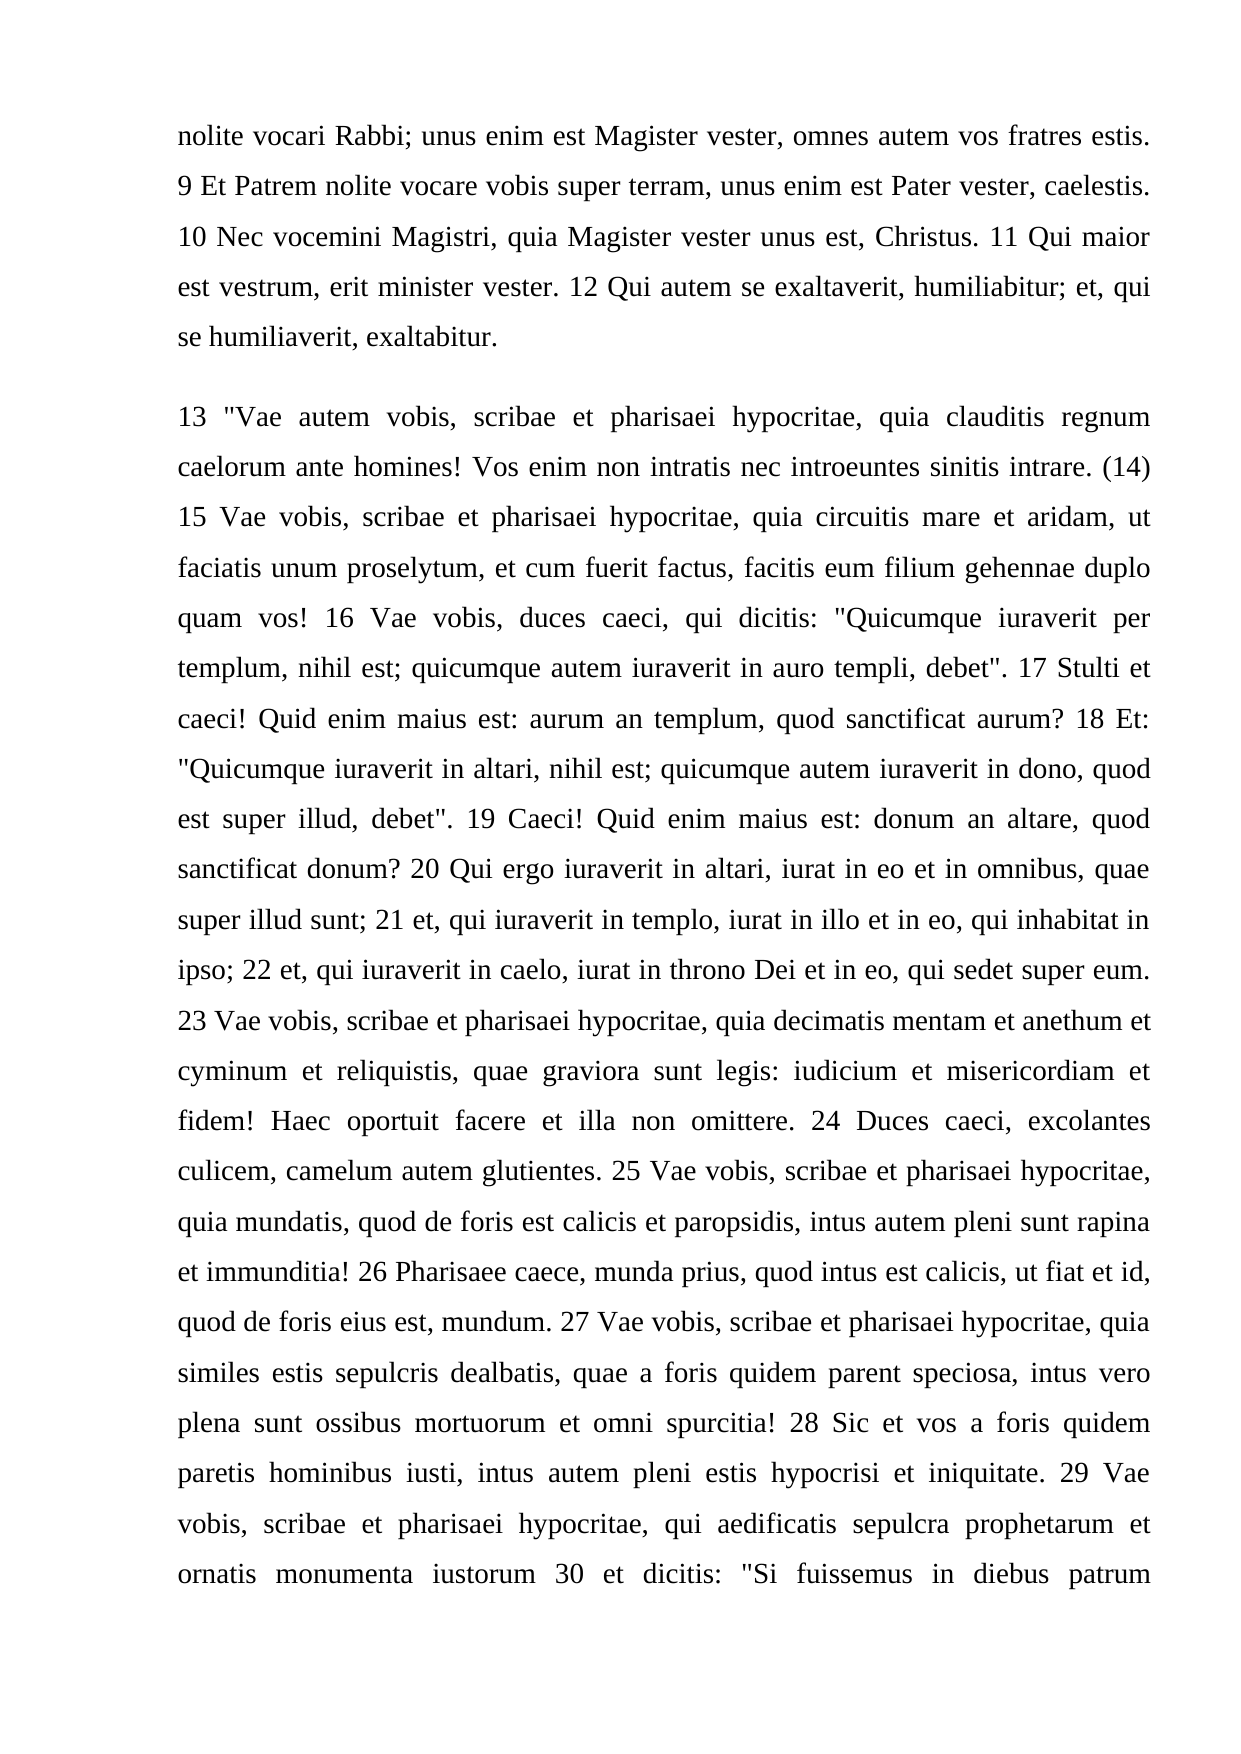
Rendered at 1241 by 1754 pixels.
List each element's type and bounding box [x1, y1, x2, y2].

text [177, 118, 1152, 353]
text [177, 399, 1152, 1589]
